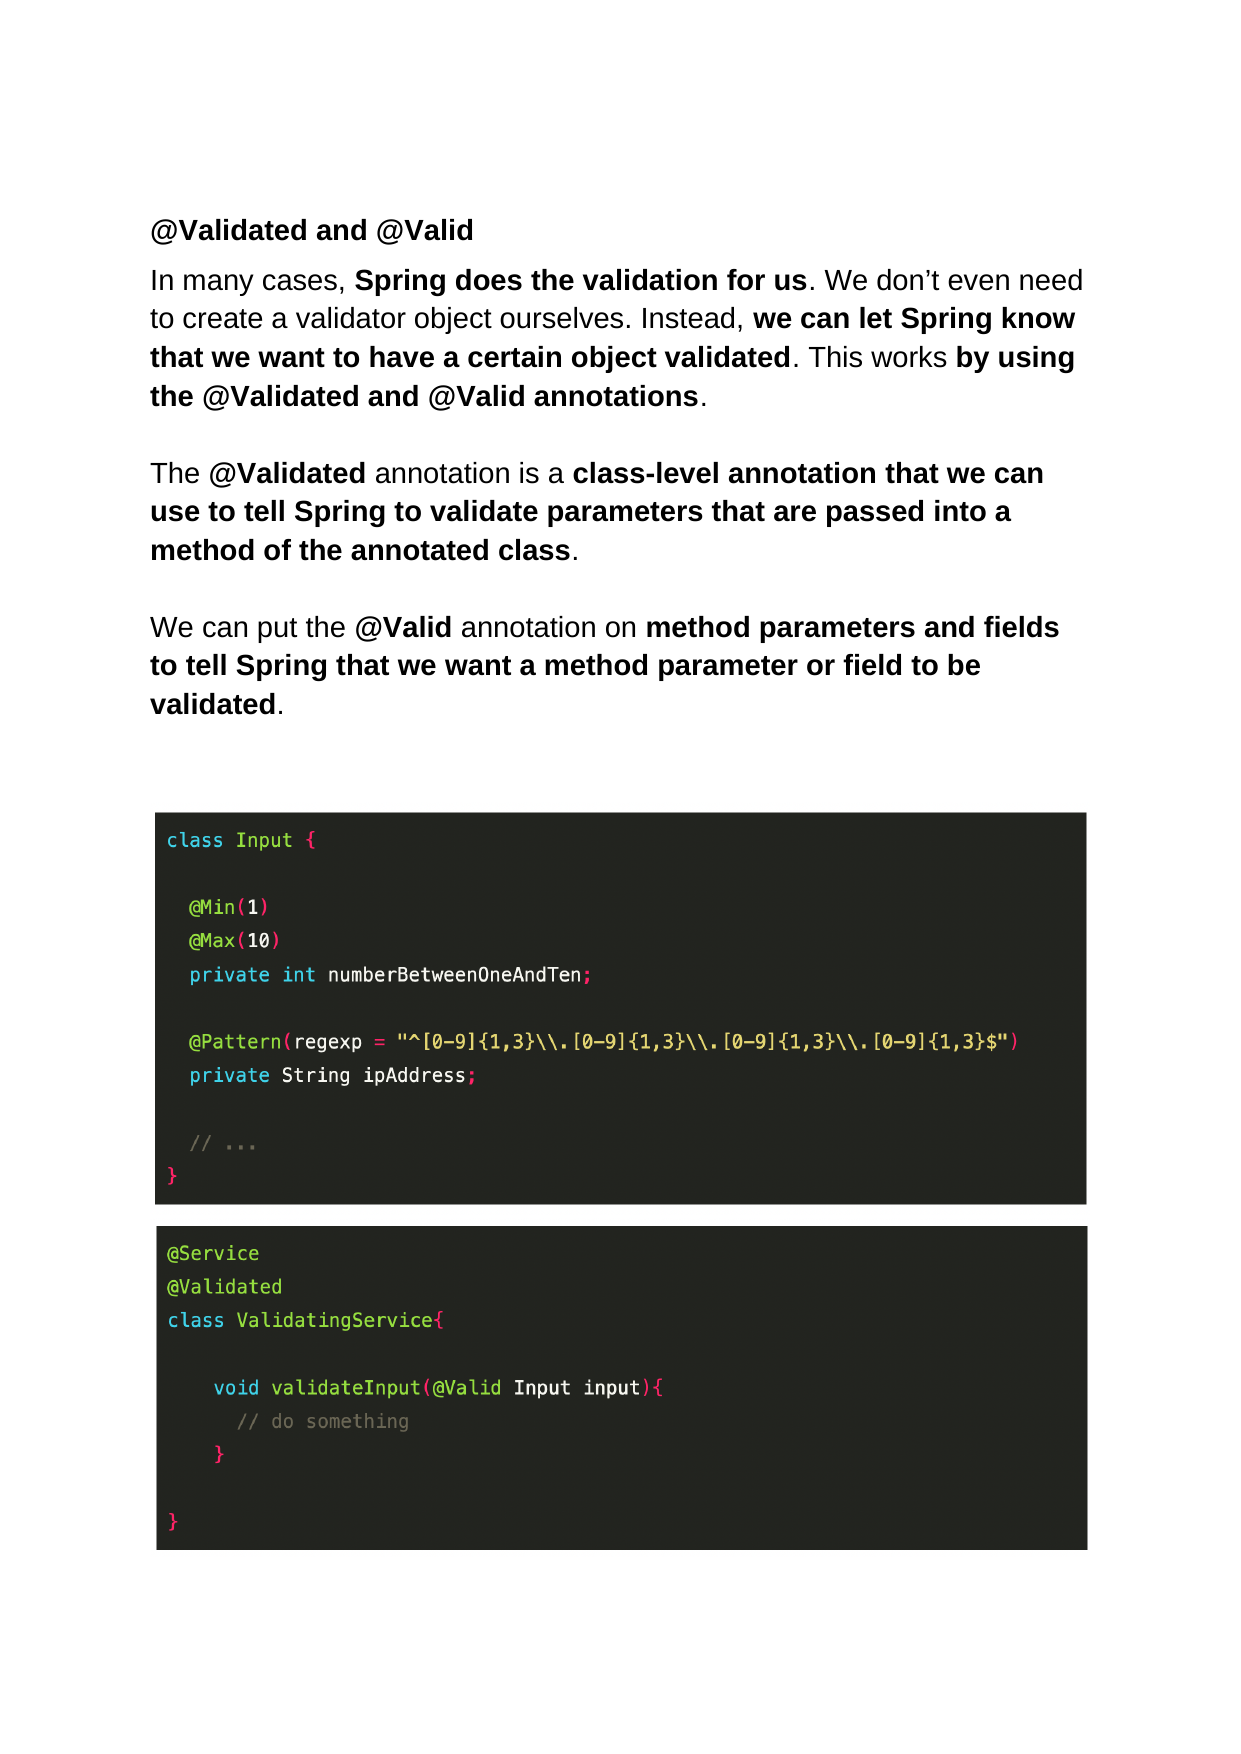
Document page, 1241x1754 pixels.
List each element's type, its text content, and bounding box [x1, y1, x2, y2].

subtitle @Validated and @Valid [150, 213, 1090, 246]
picture [150, 1218, 1091, 1557]
picture [150, 802, 1091, 1215]
text In many cases, Spring does the validation for us. We don’t even need to create a validator object ourselves. Instead, we can let Spring know that we want to have a certain object validated. This works by using the @Validated and @Valid annotations. [150, 263, 1090, 412]
text The @Validated annotation is a class-level annotation that we can use to tell Spring to validate parameters that are passed into a method of the annotated class. [150, 456, 1090, 566]
text We can put the @Valid annotation on method parameters and fields to tell Spring that we want a method parameter or field to be validated. [150, 610, 1090, 720]
